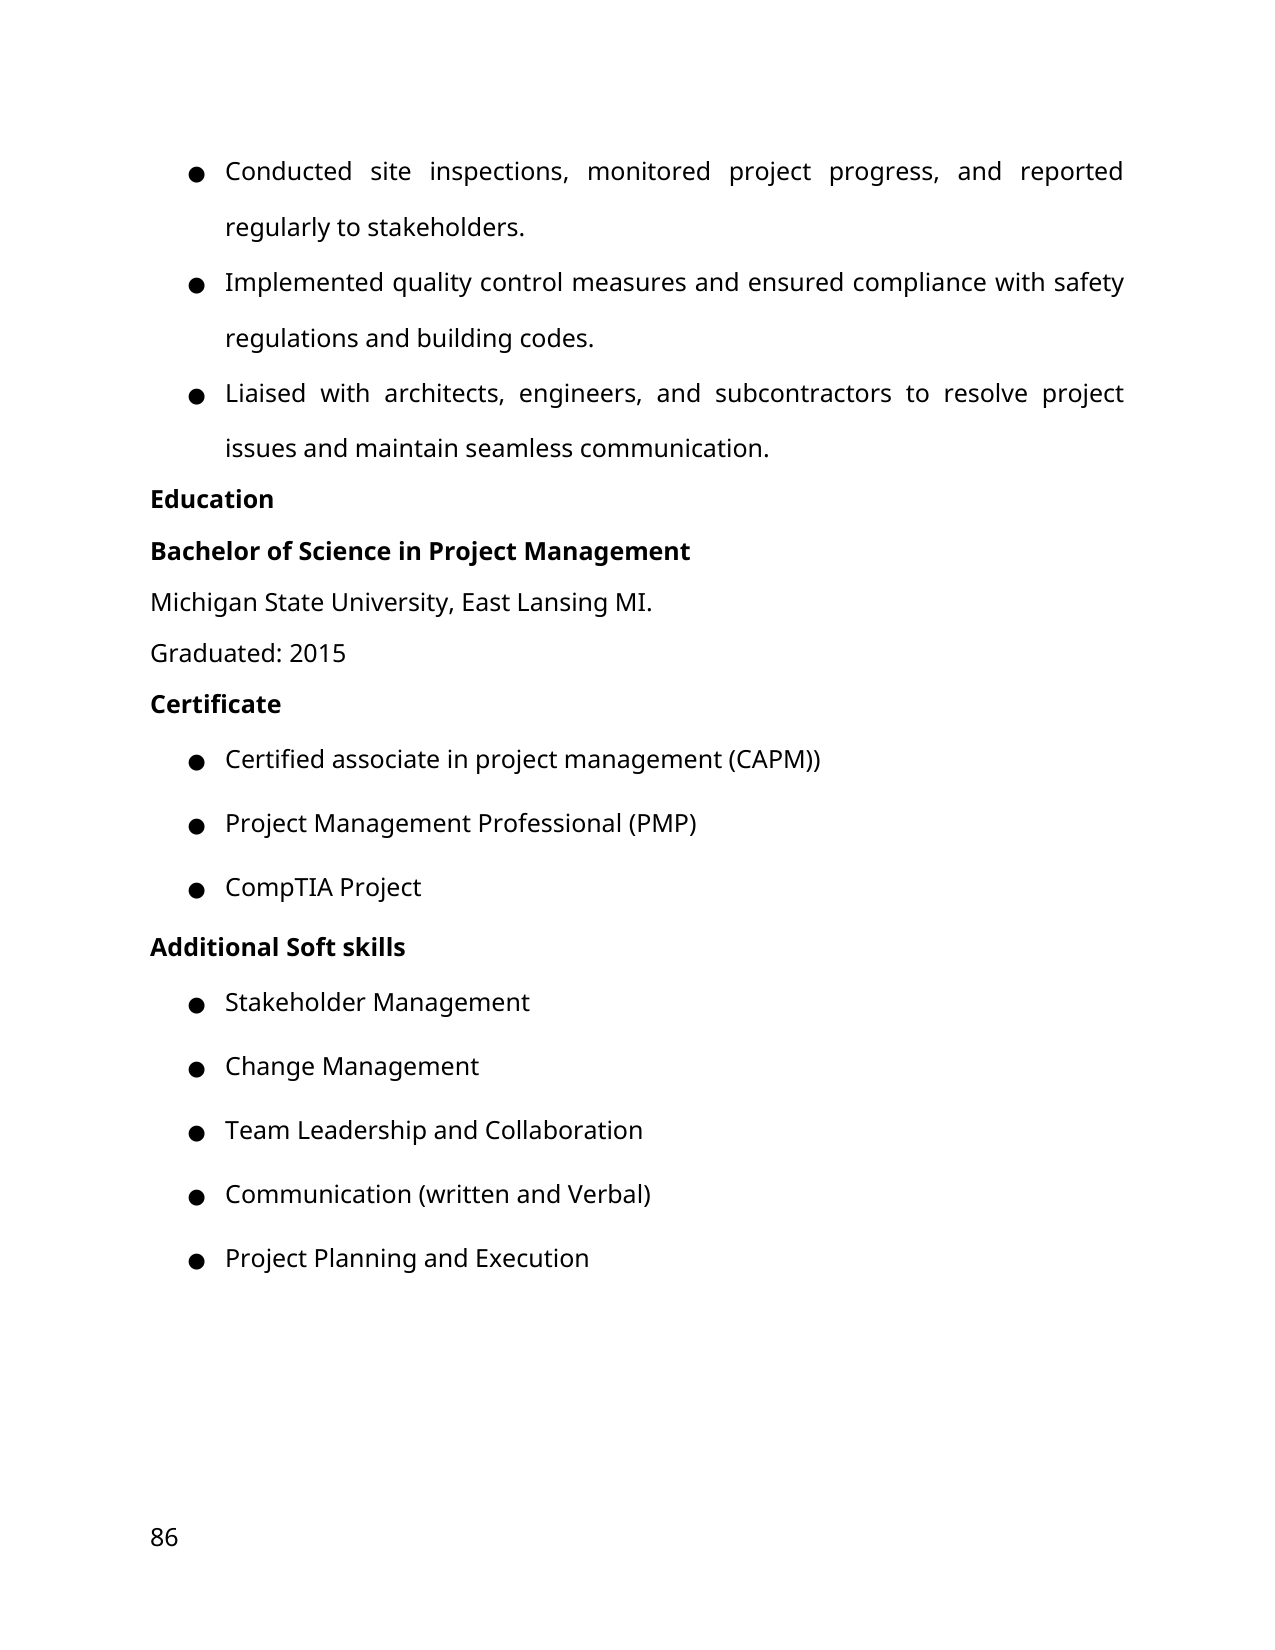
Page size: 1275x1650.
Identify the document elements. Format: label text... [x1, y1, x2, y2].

text Education [150, 482, 1125, 516]
list Change Management [187, 1045, 1125, 1087]
list Stakeholder Management [187, 981, 1125, 1023]
list Implemented quality control measures and ensured compliance with safety regulations and building codes. [187, 261, 1125, 354]
list Project Planning and Execution [187, 1237, 1125, 1279]
list Communication (written and Verbal) [187, 1173, 1125, 1216]
text Graduated: 2015 [150, 635, 1125, 669]
text Certificate [150, 686, 1125, 720]
list Certified associate in project management (CAPM)) [187, 737, 1125, 780]
list Team Leadership and Collaboration [187, 1109, 1125, 1151]
list Conducted site inspections, monitored project progress, and reported regularly to stakeholders. [187, 150, 1125, 244]
list CompTIA Project [187, 866, 1125, 908]
list Liaised with architects, engineers, and subcontractors to resolve project issues and maintain seamless communication. [187, 371, 1125, 465]
text Michigan State University, East Lansing MI. [150, 584, 1125, 618]
text Additional Soft skills [150, 929, 1125, 964]
list Project Management Professional (PMP) [187, 801, 1125, 844]
text Bachelor of Science in Project Management [150, 533, 1125, 567]
